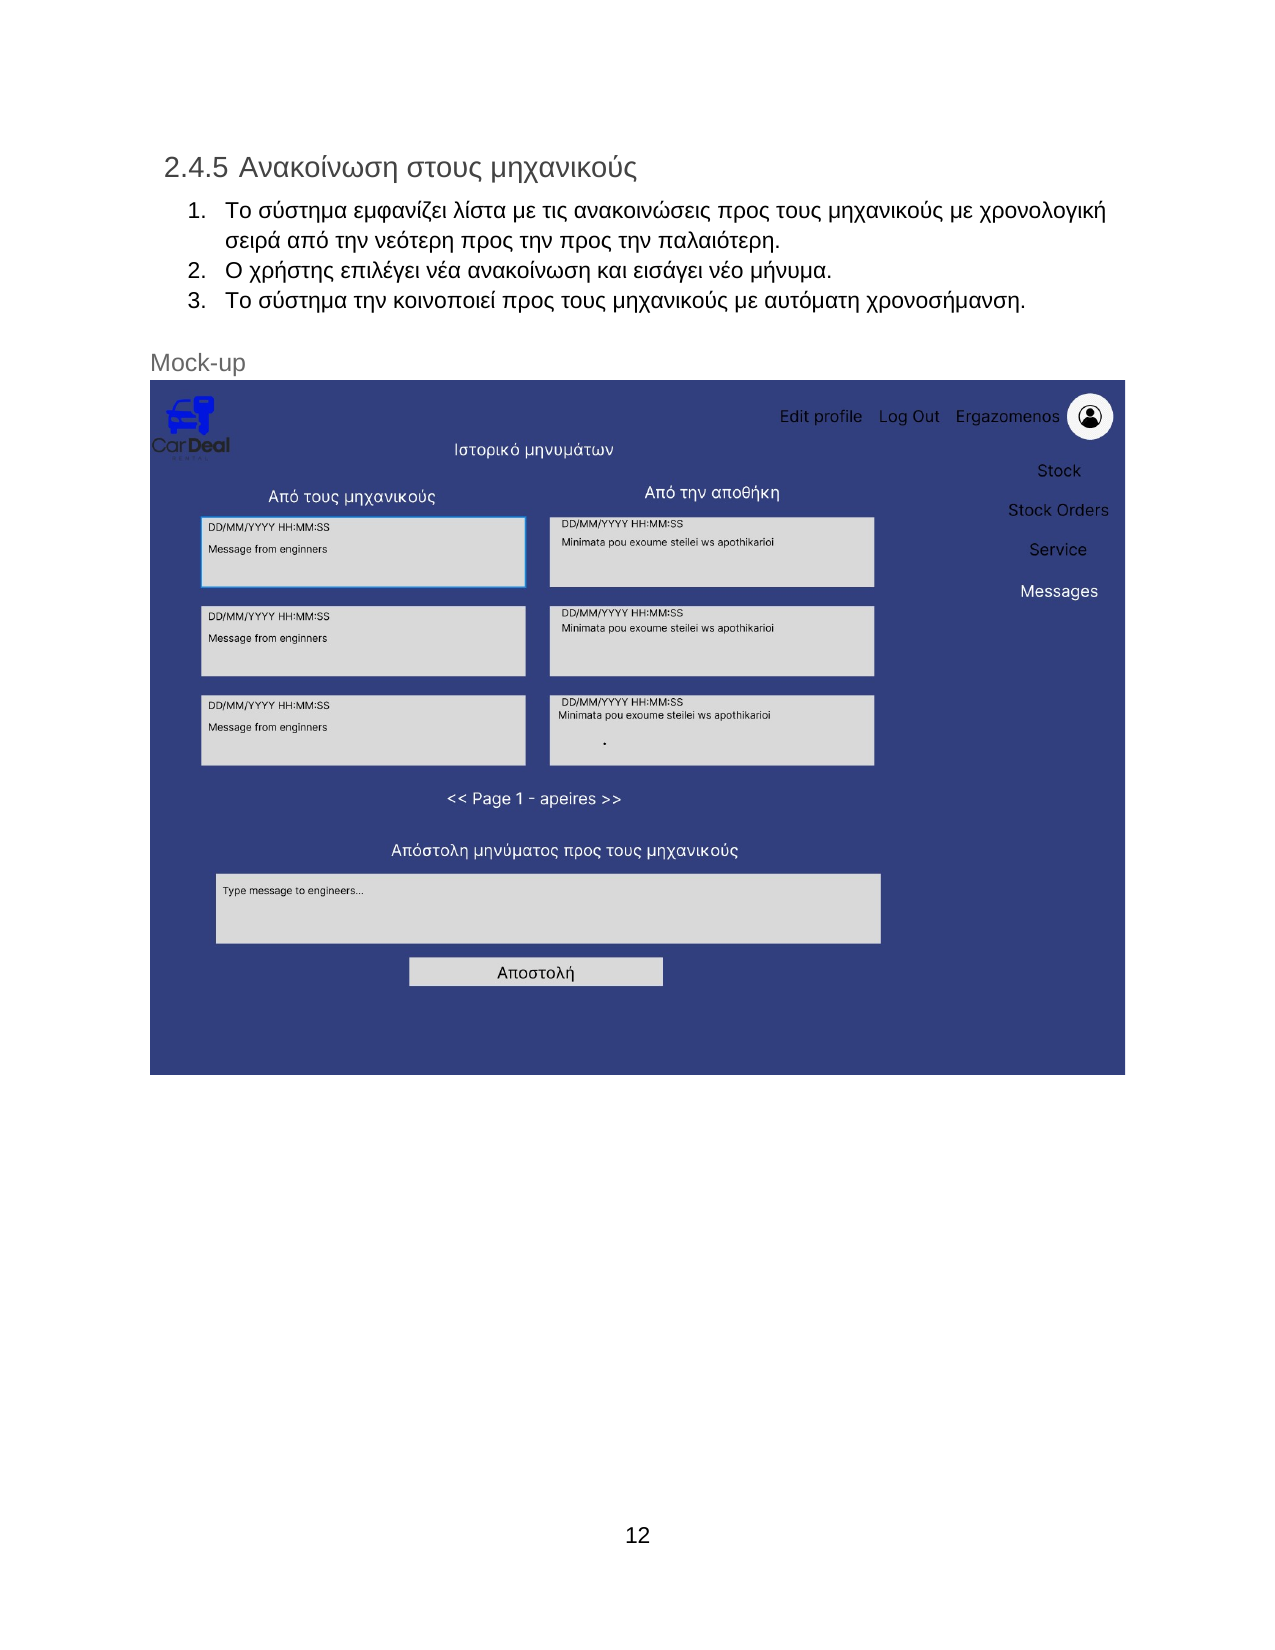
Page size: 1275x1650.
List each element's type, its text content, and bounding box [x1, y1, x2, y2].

list Το σύστημα την κοινοποιεί προς τους μηχανικούς με αυτόματη χρονοσήμανση. [187, 287, 1125, 314]
text Mock-up [150, 348, 1125, 380]
subtitle Ανακοίνωση στους μηχανικούς [164, 150, 1125, 183]
picture [150, 380, 1125, 1075]
list Ο χρήστης επιλέγει νέα ανακοίνωση και εισάγει νέο μήνυμα. [187, 257, 1125, 284]
list Το σύστημα εμφανίζει λίστα με τις ανακοινώσεις προς τους μηχανικούς με χρονολογική σειρά από την νεότερη προς την προς την παλαιότερη. [187, 197, 1125, 253]
